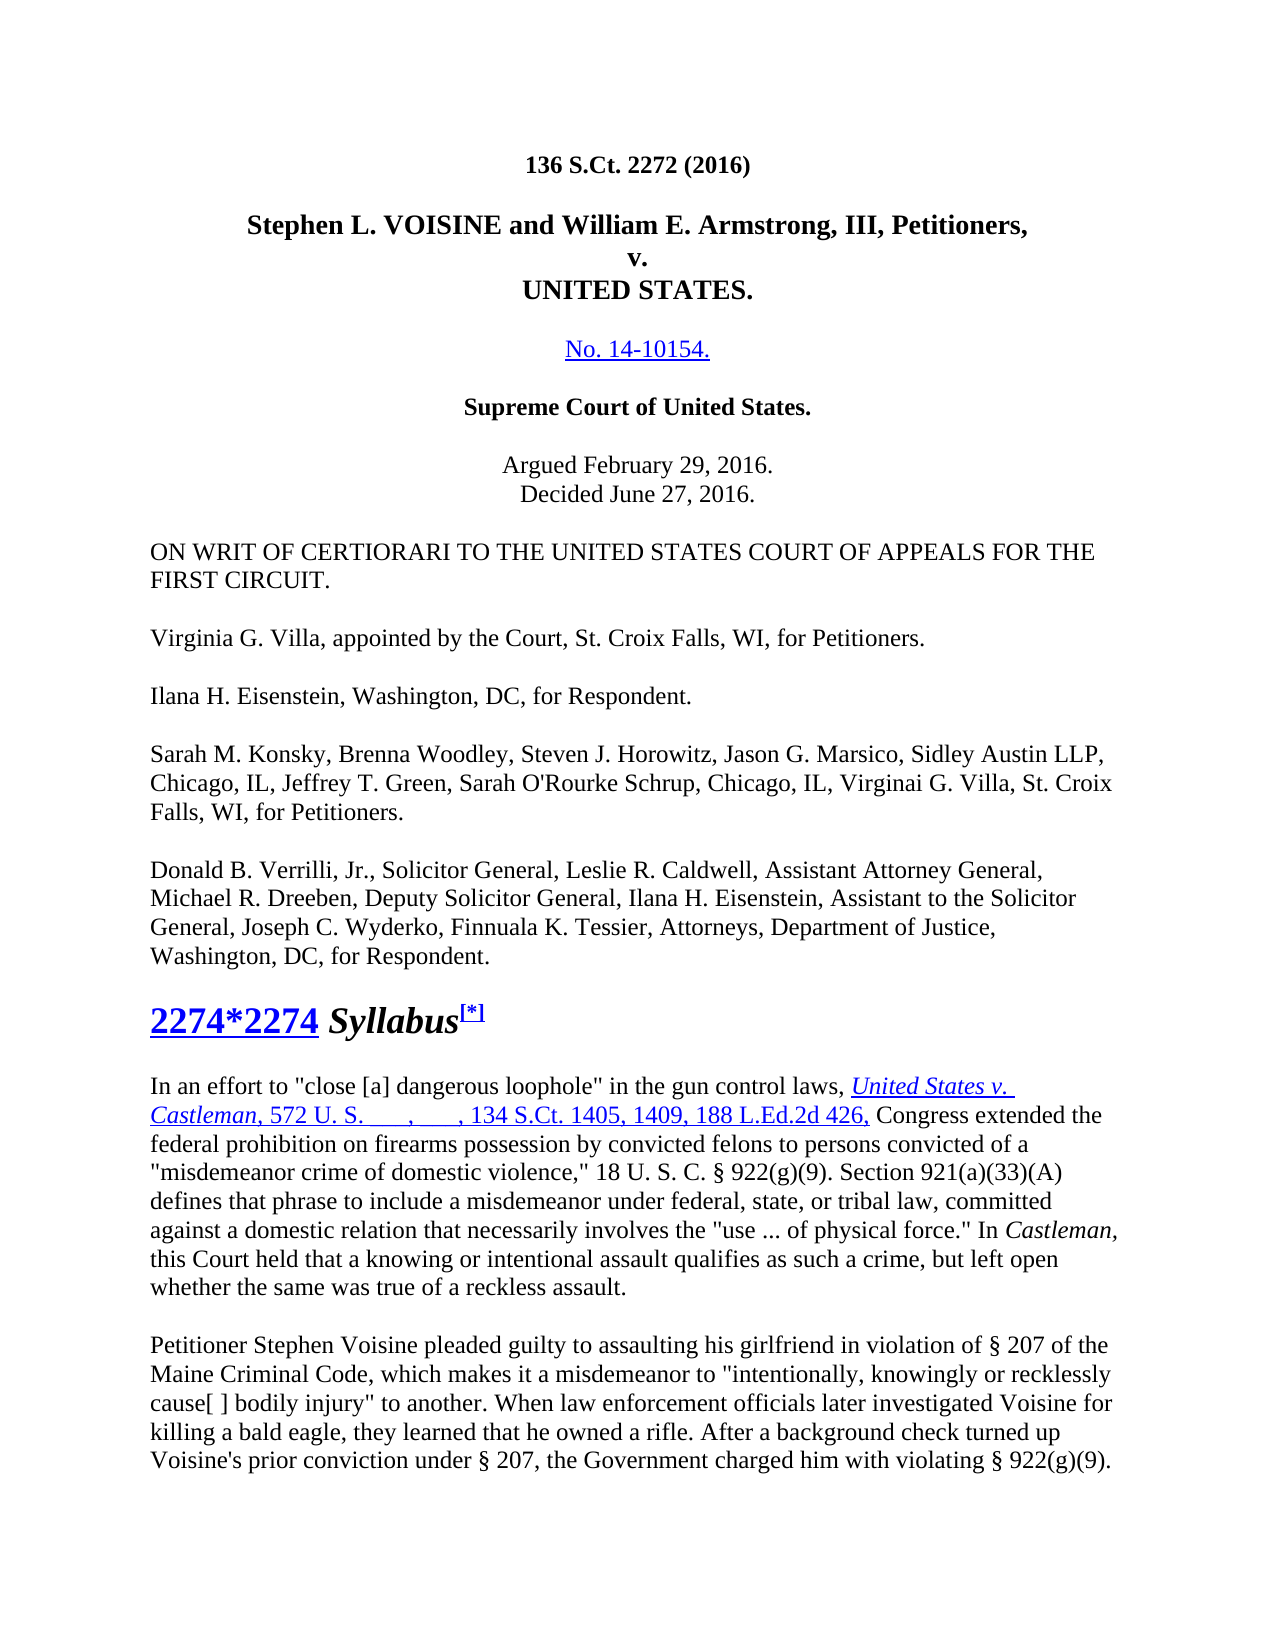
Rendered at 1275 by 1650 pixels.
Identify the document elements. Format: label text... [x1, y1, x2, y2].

text 136 S.Ct. 2272 (2016) [150, 150, 1125, 179]
text Supreme Court of United States. [150, 392, 1125, 421]
text Sarah M. Konsky, Brenna Woodley, Steven J. Horowitz, Jason G. Marsico, Sidley Austin LLP, Chicago, IL, Jeffrey T. Green, Sarah O'Rourke Schrup, Chicago, IL, Virginai G. Villa, St. Croix Falls, WI, for Petitioners. [150, 739, 1125, 826]
text In an effort to "close [a] dangerous loophole" in the gun control laws, United States v. Castleman, 572 U. S. ___, ___, 134 S.Ct. 1405, 1409, 188 L.Ed.2d 426, Congress extended the federal prohibition on firearms possession by convicted felons to persons convicted of a "misdemeanor crime of domestic violence," 18 U. S. C. § 922(g)(9). Section 921(a)(33)(A) defines that phrase to include a misdemeanor under federal, state, or tribal law, committed against a domestic relation that necessarily involves the "use ... of physical force." In Castleman, this Court held that a knowing or intentional assault qualifies as such a crime, but left open whether the same was true of a reckless assault. [150, 1071, 1125, 1301]
text No. 14-10154. [150, 334, 1125, 363]
text Ilana H. Eisenstein, Washington, DC, for Respondent. [150, 681, 1125, 710]
text Argued February 29, 2016. [150, 450, 1125, 479]
text ON WRIT OF CERTIORARI TO THE UNITED STATES COURT OF APPEALS FOR THE FIRST CIRCUIT. [150, 537, 1125, 594]
text Stephen L. VOISINE and William E. Armstrong, III, Petitioners, v. UNITED STATES. [150, 208, 1125, 305]
text Virginia G. Villa, appointed by the Court, St. Croix Falls, WI, for Petitioners. [150, 623, 1125, 652]
text Donald B. Verrilli, Jr., Solicitor General, Leslie R. Caldwell, Assistant Attorney General, Michael R. Dreeben, Deputy Solicitor General, Ilana H. Eisenstein, Assistant to the Solicitor General, Joseph C. Wyderko, Finnuala K. Tessier, Attorneys, Department of Justice, Washington, DC, for Respondent. [150, 855, 1125, 970]
text 2274*2274 Syllabus[*] [150, 999, 1125, 1042]
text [150, 1330, 1125, 1474]
text Decided June 27, 2016. [150, 479, 1125, 508]
